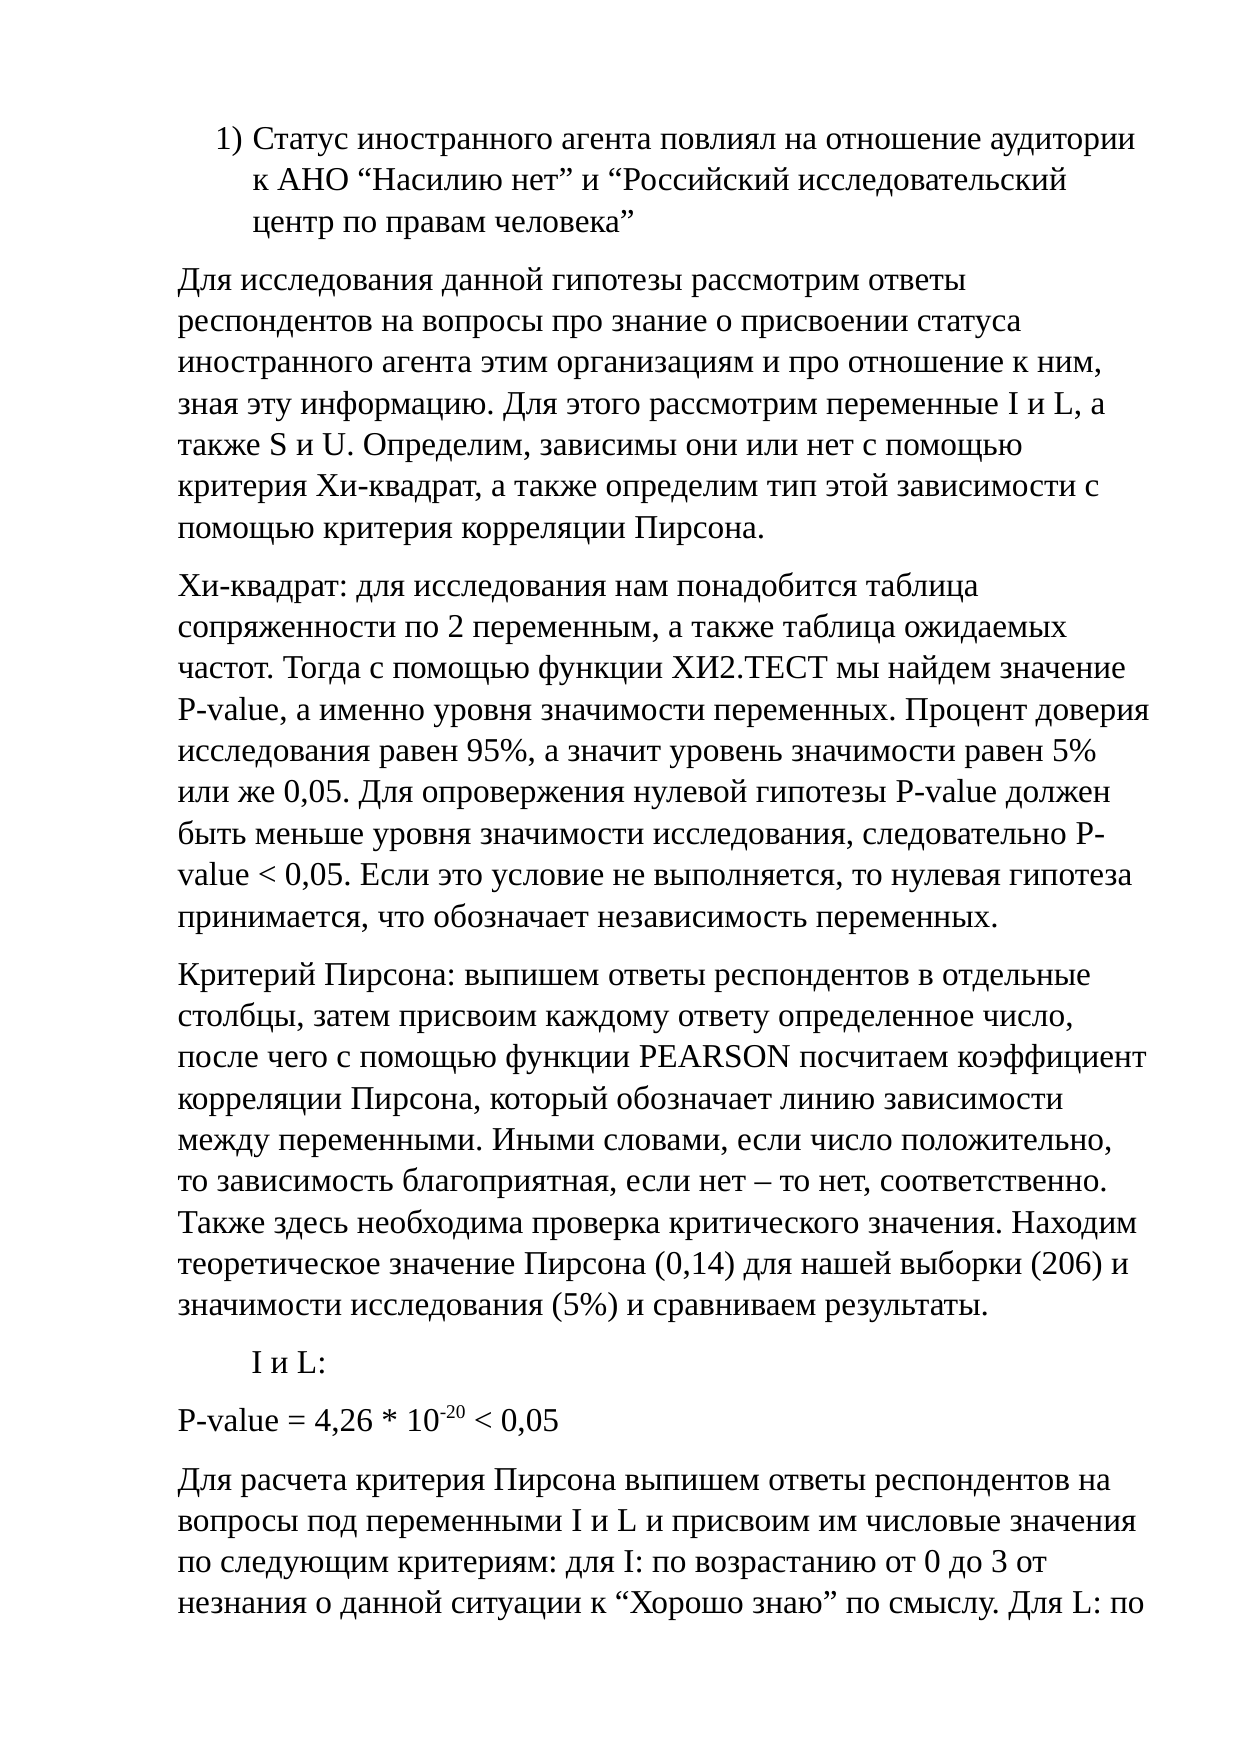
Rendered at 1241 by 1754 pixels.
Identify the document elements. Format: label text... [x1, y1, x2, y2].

text Хи-квадрат: для исследования нам понадобится таблица сопряженности по 2 переменным, а также таблица ожидаемых частот. Тогда с помощью функции ХИ2.ТЕСТ мы найдем значение P-value, а именно уровня значимости переменных. Процент доверия исследования равен 95%, а значит уровень значимости равен 5% или же 0,05. Для опровержения нулевой гипотезы P-value должен быть меньше уровня значимости исследования, следовательно P-value < 0,05. Если это условие не выполняется, то нулевая гипотеза принимается, что обозначает независимость переменных. [177, 565, 1152, 934]
list Статус иностранного агента повлиял на отношение аудитории к АНО “Насилию нет” и “Российский исследовательский центр по правам человека” [215, 118, 1152, 239]
text Для исследования данной гипотезы рассмотрим ответы респондентов на вопросы про знание о присвоении статуса иностранного агента этим организациям и про отношение к ним, зная эту информацию. Для этого рассмотрим переменные I и L, а также S и U. Определим, зависимы они или нет с помощью критерия Хи-квадрат, а также определим тип этой зависимости с помощью критерия корреляции Пирсона. [177, 259, 1152, 545]
text P-value = 4,26 * 10-20 < 0,05 [177, 1401, 1152, 1439]
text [177, 1459, 1152, 1621]
text Критерий Пирсона: выпишем ответы респондентов в отдельные столбцы, затем присвоим каждому ответу определенное число, после чего с помощью функции PEARSON посчитаем коэффициент корреляции Пирсона, который обозначает линию зависимости между переменными. Иными словами, если число положительно, то зависимость благоприятная, если нет – то нет, соответственно. Также здесь необходима проверка критического значения. Находим теоретическое значение Пирсона (0,14) для нашей выборки (206) и значимости исследования (5%) и сравниваем результаты. [177, 954, 1152, 1323]
text I и L: [177, 1343, 1152, 1381]
